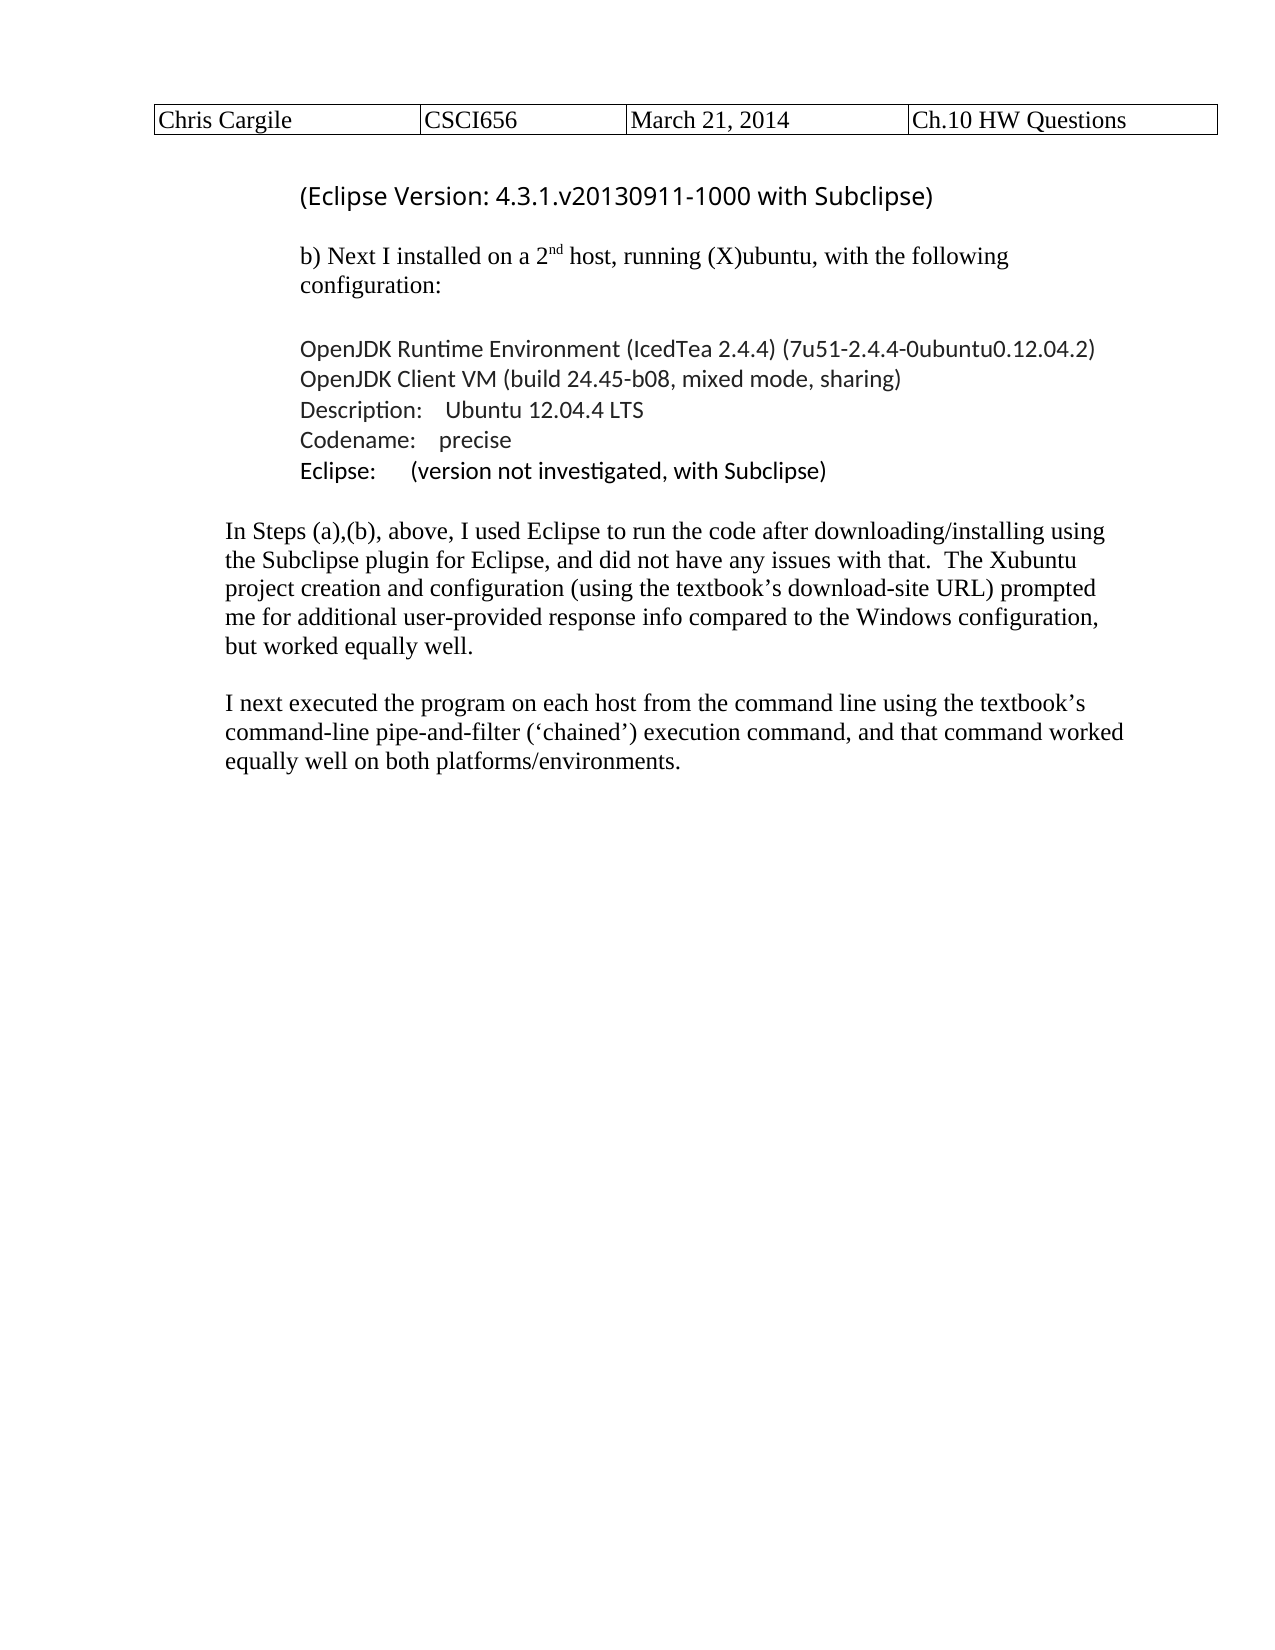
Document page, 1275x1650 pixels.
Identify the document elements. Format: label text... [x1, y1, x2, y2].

text OpenJDK Client VM (build 24.45-b08, mixed mode, sharing) Description: Ubuntu 12.04.4 LTS Codename: precise [300, 363, 1125, 455]
text (Eclipse Version: 4.3.1.v20130911-1000 with Subclipse) [300, 178, 1125, 212]
text In Steps (a),(b), above, I used Eclipse to run the code after downloading/installing using the Subclipse plugin for Eclipse, and did not have any issues with that. The Xubuntu project creation and configuration (using the textbook’s download-site URL) prompted me for additional user-provided response info compared to the Windows configuration, but worked equally well. [225, 516, 1125, 660]
text b) Next I installed on a 2nd host, running (X)ubuntu, with the following configuration: [300, 241, 1125, 299]
text I next executed the program on each host from the command line using the textbook’s command-line pipe-and-filter (‘chained’) execution command, and that command worked equally well on both platforms/environments. [225, 688, 1125, 775]
text Eclipse: (version not investigated, with Subclipse) [150, 455, 1125, 485]
text OpenJDK Runtime Environment (IcedTea 2.4.4) (7u51-2.4.4-0ubuntu0.12.04.2) [225, 333, 1125, 363]
